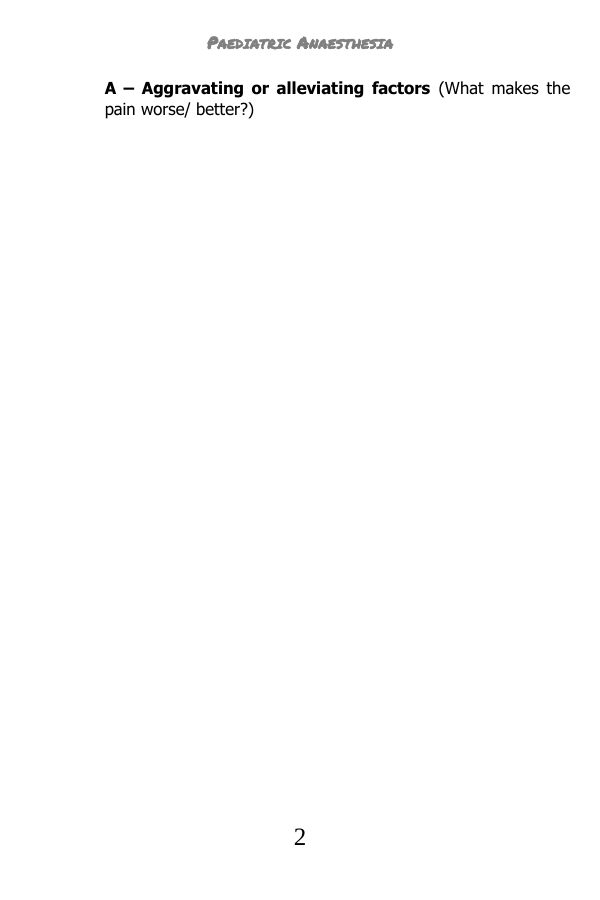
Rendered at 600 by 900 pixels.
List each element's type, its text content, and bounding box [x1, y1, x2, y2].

text A – Aggravating or alleviating factors (What makes the pain worse/ better?) [104, 78, 570, 118]
